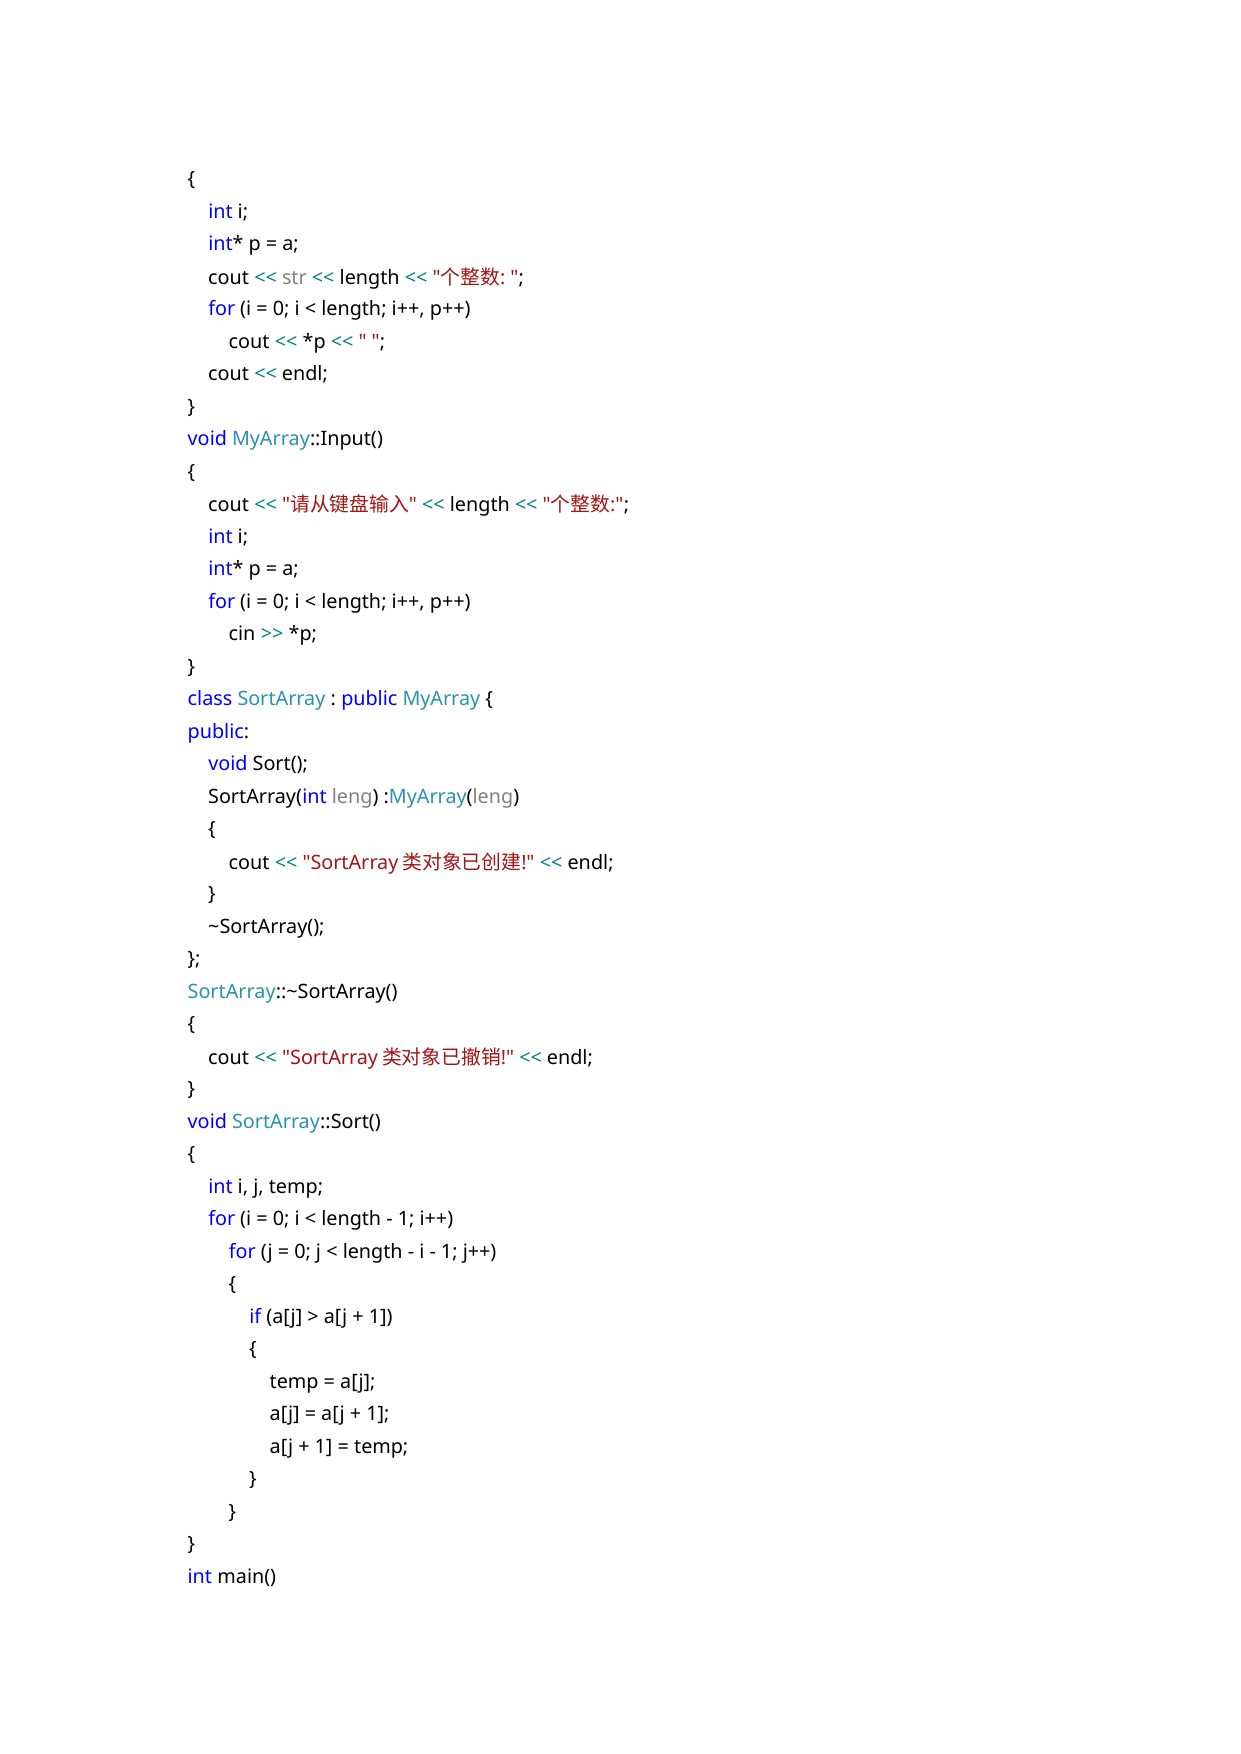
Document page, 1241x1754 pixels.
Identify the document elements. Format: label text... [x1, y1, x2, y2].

text a[j] = a[j + 1]; [187, 1397, 1053, 1429]
text int i; [187, 519, 1053, 552]
text int* p = a; [187, 552, 1053, 584]
text SortArray(int leng) :MyArray(leng) [187, 779, 1053, 812]
text { [187, 1267, 1053, 1299]
text cout << "SortArray类对象已创建!" << endl; [187, 844, 1053, 877]
text int i; [187, 194, 1053, 227]
text cout << "请从键盘输入" << length << "个整数:"; [187, 487, 1053, 519]
text void MyArray::Input() [187, 422, 1053, 454]
text cout << *p << " "; [187, 324, 1053, 357]
text } [187, 1072, 1053, 1104]
text a[j + 1] = temp; [187, 1429, 1053, 1462]
text } [187, 1527, 1053, 1559]
text for (i = 0; i < length - 1; i++) [187, 1202, 1053, 1234]
text if (a[j] > a[j + 1]) [187, 1299, 1053, 1332]
text cin >> *p; [187, 617, 1053, 649]
text cout << str << length << "个整数: "; [187, 259, 1053, 292]
text public: [187, 714, 1053, 747]
text } [187, 1462, 1053, 1494]
text } [187, 649, 1053, 682]
text } [187, 1494, 1053, 1527]
text } [187, 389, 1053, 422]
text ~SortArray(); [187, 909, 1053, 942]
text cout << "SortArray类对象已撤销!" << endl; [187, 1039, 1053, 1072]
text } [187, 877, 1053, 909]
text { [187, 1332, 1053, 1364]
text temp = a[j]; [187, 1364, 1053, 1397]
text for (i = 0; i < length; i++, p++) [187, 584, 1053, 617]
text cout << endl; [187, 357, 1053, 389]
text for (j = 0; j < length - i - 1; j++) [187, 1234, 1053, 1267]
text SortArray::~SortArray() [187, 974, 1053, 1007]
text { [187, 162, 1053, 194]
text int i, j, temp; [187, 1169, 1053, 1202]
text { [187, 812, 1053, 844]
text { [187, 454, 1053, 487]
text { [187, 1137, 1053, 1169]
text { [187, 1007, 1053, 1039]
text int* p = a; [187, 227, 1053, 259]
text }; [187, 942, 1053, 974]
text for (i = 0; i < length; i++, p++) [187, 292, 1053, 324]
text class SortArray : public MyArray { [187, 682, 1053, 714]
text int main() [187, 1559, 1053, 1592]
text void Sort(); [187, 747, 1053, 779]
text void SortArray::Sort() [187, 1104, 1053, 1137]
